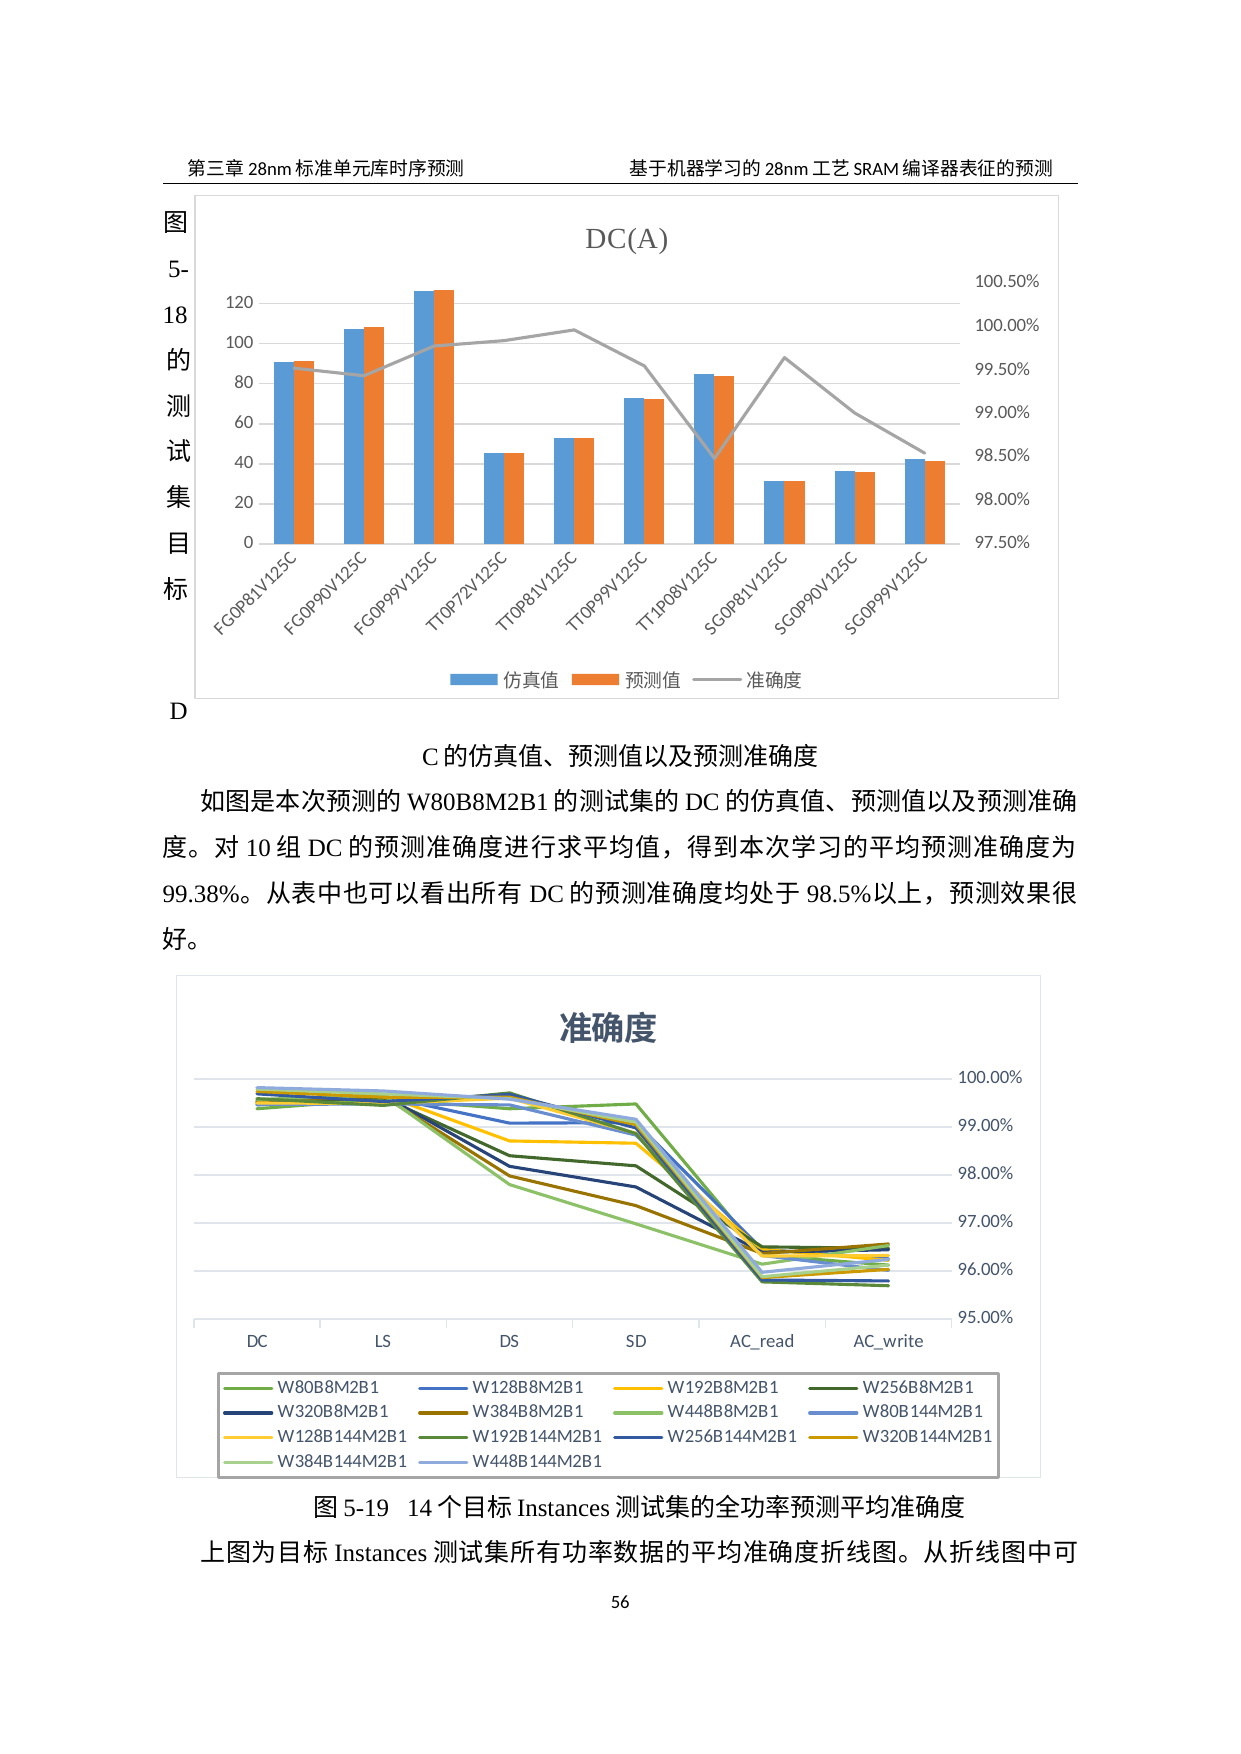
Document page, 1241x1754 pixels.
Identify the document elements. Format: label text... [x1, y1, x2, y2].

text 图5-19 14个目标Instances测试集的全功率预测平均准确度 [162, 957, 1078, 1525]
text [162, 1525, 1078, 1571]
text 图5-18 W80B8M2B1的测试集目标DC的仿真值、预测值以及预测准确度 [162, 195, 1078, 774]
text 如图是本次预测的W80B8M2B1的测试集的DC的仿真值、预测值以及预测准确度。对10组DC的预测准确度进行求平均值，得到本次学习的平均预测准确度为99.38%。从表中也可以看出所有DC的预测准确度均处于98.5%以上，预测效果很好。 [162, 774, 1078, 957]
